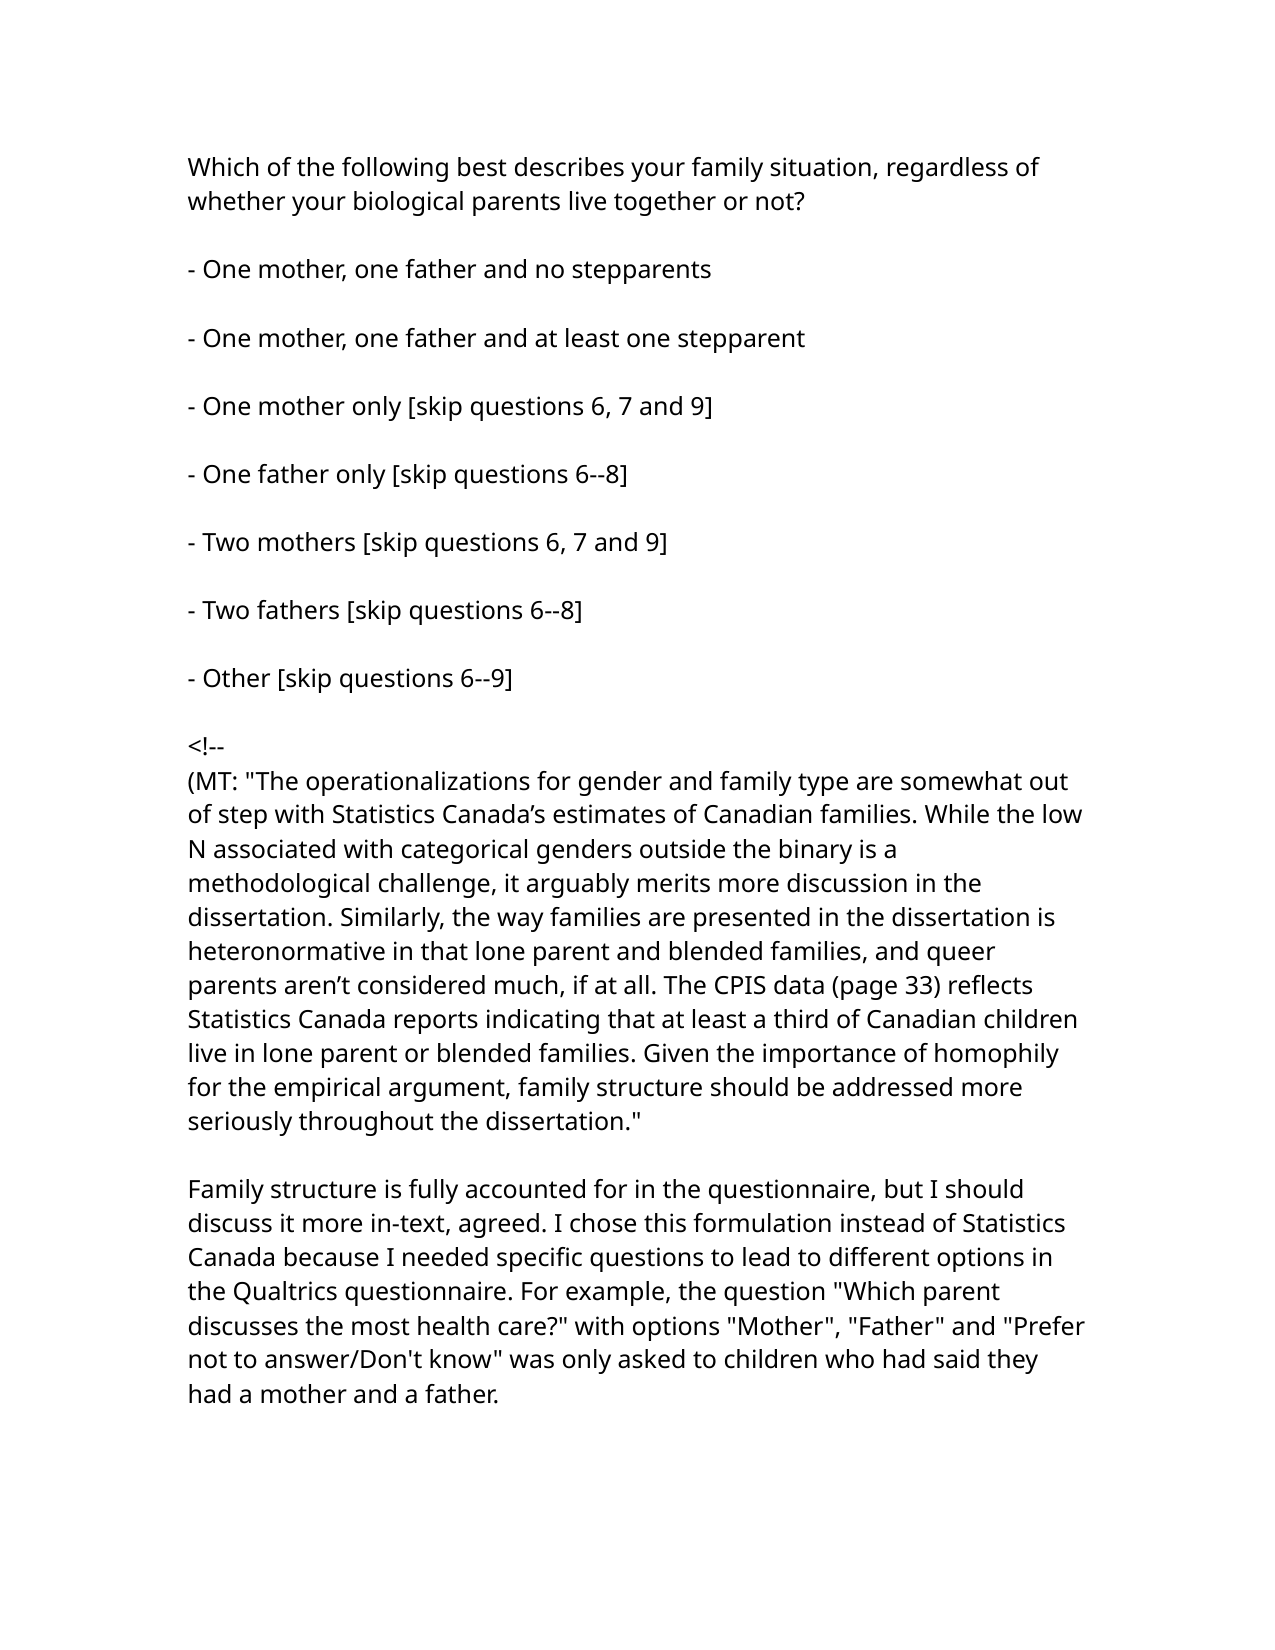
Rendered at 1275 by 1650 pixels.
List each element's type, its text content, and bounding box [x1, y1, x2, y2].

text Family structure is fully accounted for in the questionnaire, but I should discuss it more in-text, agreed. I chose this formulation instead of Statistics Canada because I needed specific questions to lead to different options in the Qualtrics questionnaire. For example, the question "Which parent discusses the most health care?" with options "Mother", "Father" and "Prefer not to answer/Don't know" was only asked to children who had said they had a mother and a father. [187, 1172, 1087, 1410]
text (MT: "The operationalizations for gender and family type are somewhat out of step with Statistics Canada’s estimates of Canadian families. While the low N associated with categorical genders outside the binary is a methodological challenge, it arguably merits more discussion in the dissertation. Similarly, the way families are presented in the dissertation is heteronormative in that lone parent and blended families, and queer parents aren’t considered much, if at all. The CPIS data (page 33) reflects Statistics Canada reports indicating that at least a third of Canadian children live in lone parent or blended families. Given the importance of homophily for the empirical argument, family structure should be addressed more seriously throughout the dissertation." [187, 763, 1087, 1138]
text - Two fathers [skip questions 6--8] [187, 593, 1087, 627]
text - One mother only [skip questions 6, 7 and 9] [187, 388, 1087, 422]
text - Two mothers [skip questions 6, 7 and 9] [187, 525, 1087, 559]
text - One mother, one father and no stepparents [187, 252, 1087, 286]
text Which of the following best describes your family situation, regardless of whether your biological parents live together or not? [187, 150, 1087, 218]
text - One father only [skip questions 6--8] [187, 457, 1087, 491]
text <!-- [187, 729, 1087, 763]
text - One mother, one father and at least one stepparent [187, 320, 1087, 354]
text - Other [skip questions 6--9] [187, 661, 1087, 695]
